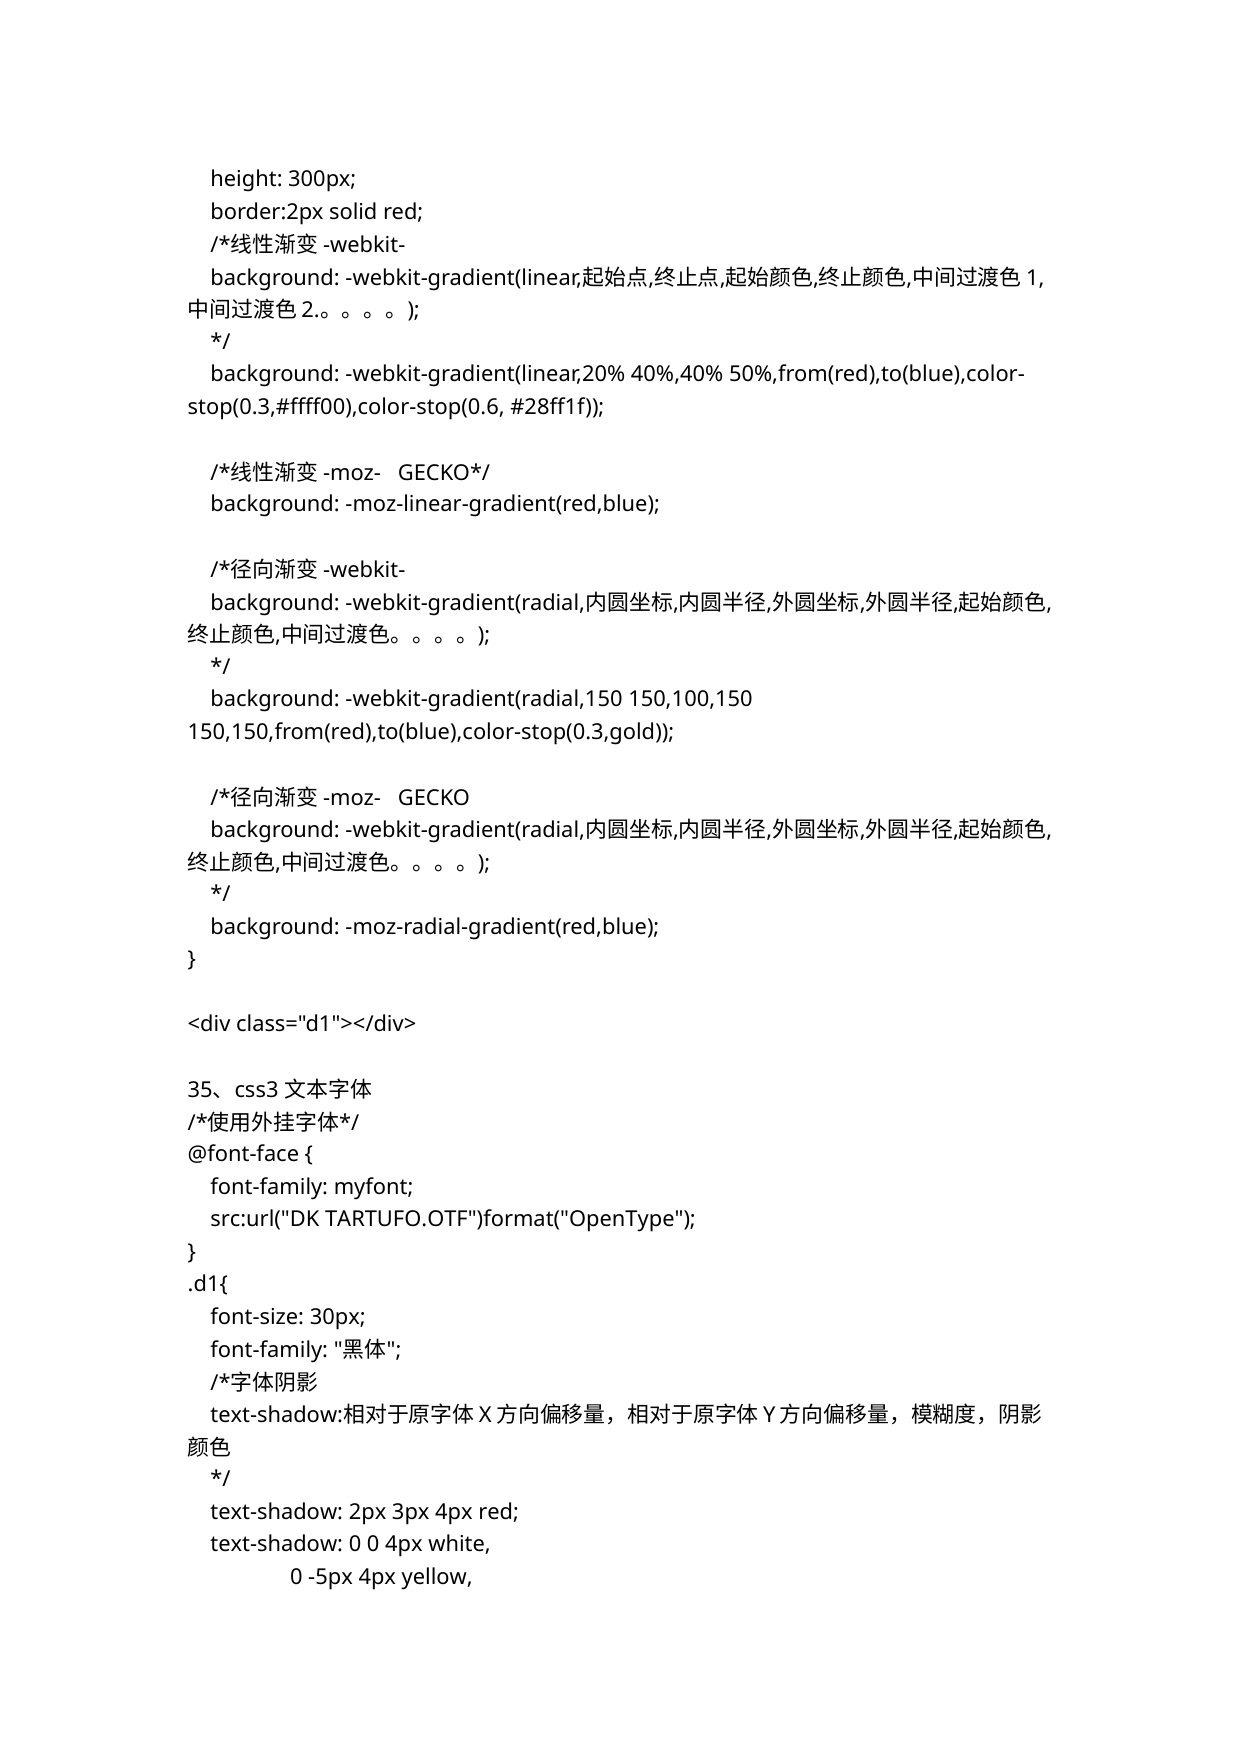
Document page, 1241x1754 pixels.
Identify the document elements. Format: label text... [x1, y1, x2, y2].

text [187, 162, 1053, 974]
list 35、css3 文本字体 [187, 1072, 1053, 1104]
text <div class="d1"></div> [187, 1007, 1053, 1039]
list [187, 1104, 1053, 1592]
